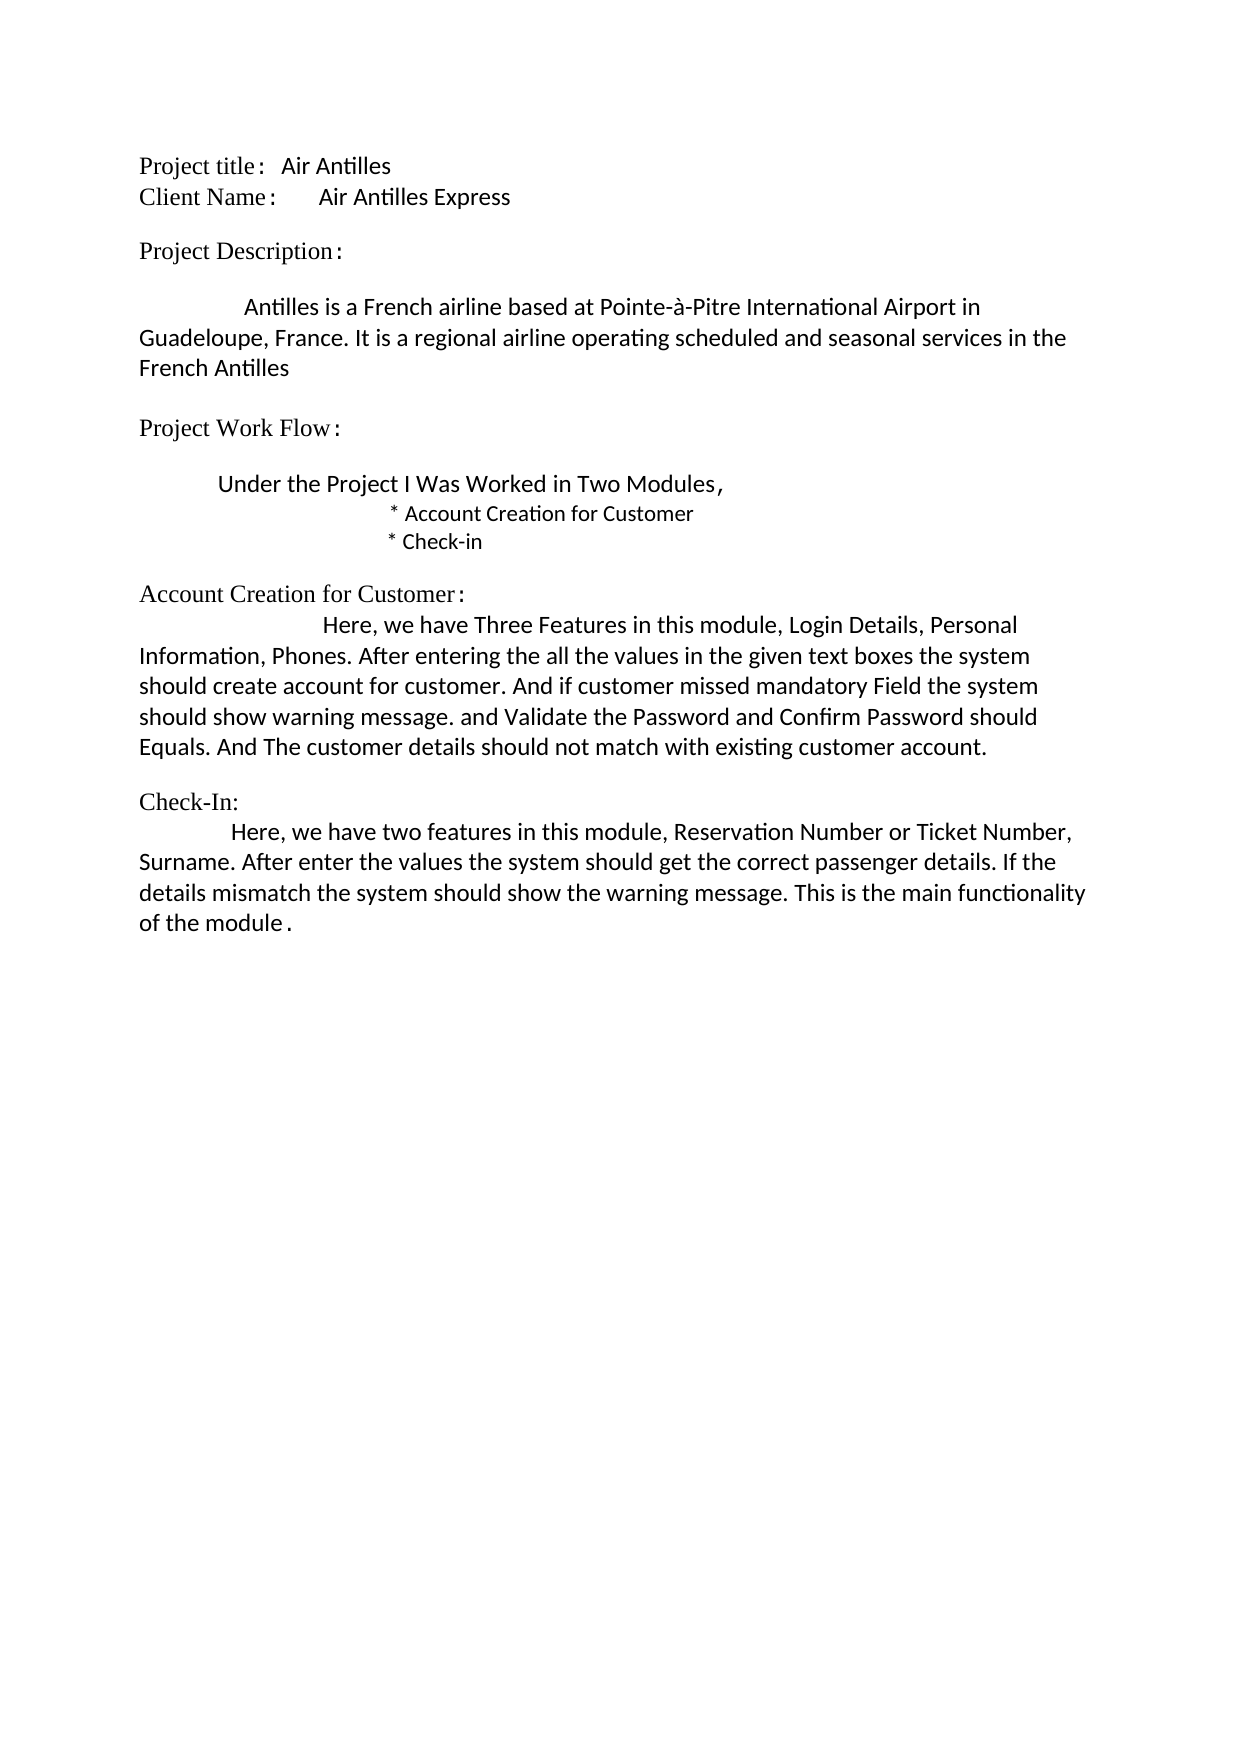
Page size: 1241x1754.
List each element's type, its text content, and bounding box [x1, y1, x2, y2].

text Client Name: Air Antilles Express [139, 181, 1101, 212]
text Account Creation for Customer: [139, 579, 1101, 609]
text * Account Creation for Customer [139, 499, 1101, 527]
text Here, we have two features in this module, Reservation Number or Ticket Number, Surname. After enter the values the system should get the correct passenger details. If the details mismatch the system should show the warning message. This is the main functionality of the module. [139, 816, 1101, 938]
text Here, we have Three Features in this module, Login Details, Personal Information, Phones. After entering the all the values in the given text boxes the system should create account for customer. And if customer missed mandatory Field the system should show warning message. and Validate the Password and Confirm Password should Equals. And The customer details should not match with existing customer account. [139, 609, 1101, 762]
text Antilles is a French airline based at Pointe-à-Pitre International Airport in Guadeloupe, France. It is a regional airline operating scheduled and seasonal services in the French Antilles [139, 291, 1101, 383]
text Project Work Flow: [139, 413, 1101, 443]
text Project Description: [139, 236, 1101, 266]
text Under the Project I Was Worked in Two Modules, [139, 468, 1101, 499]
text Check-In: [139, 787, 1101, 816]
text Project title: Air Antilles [139, 150, 1101, 181]
text * Check-in [139, 527, 1101, 555]
